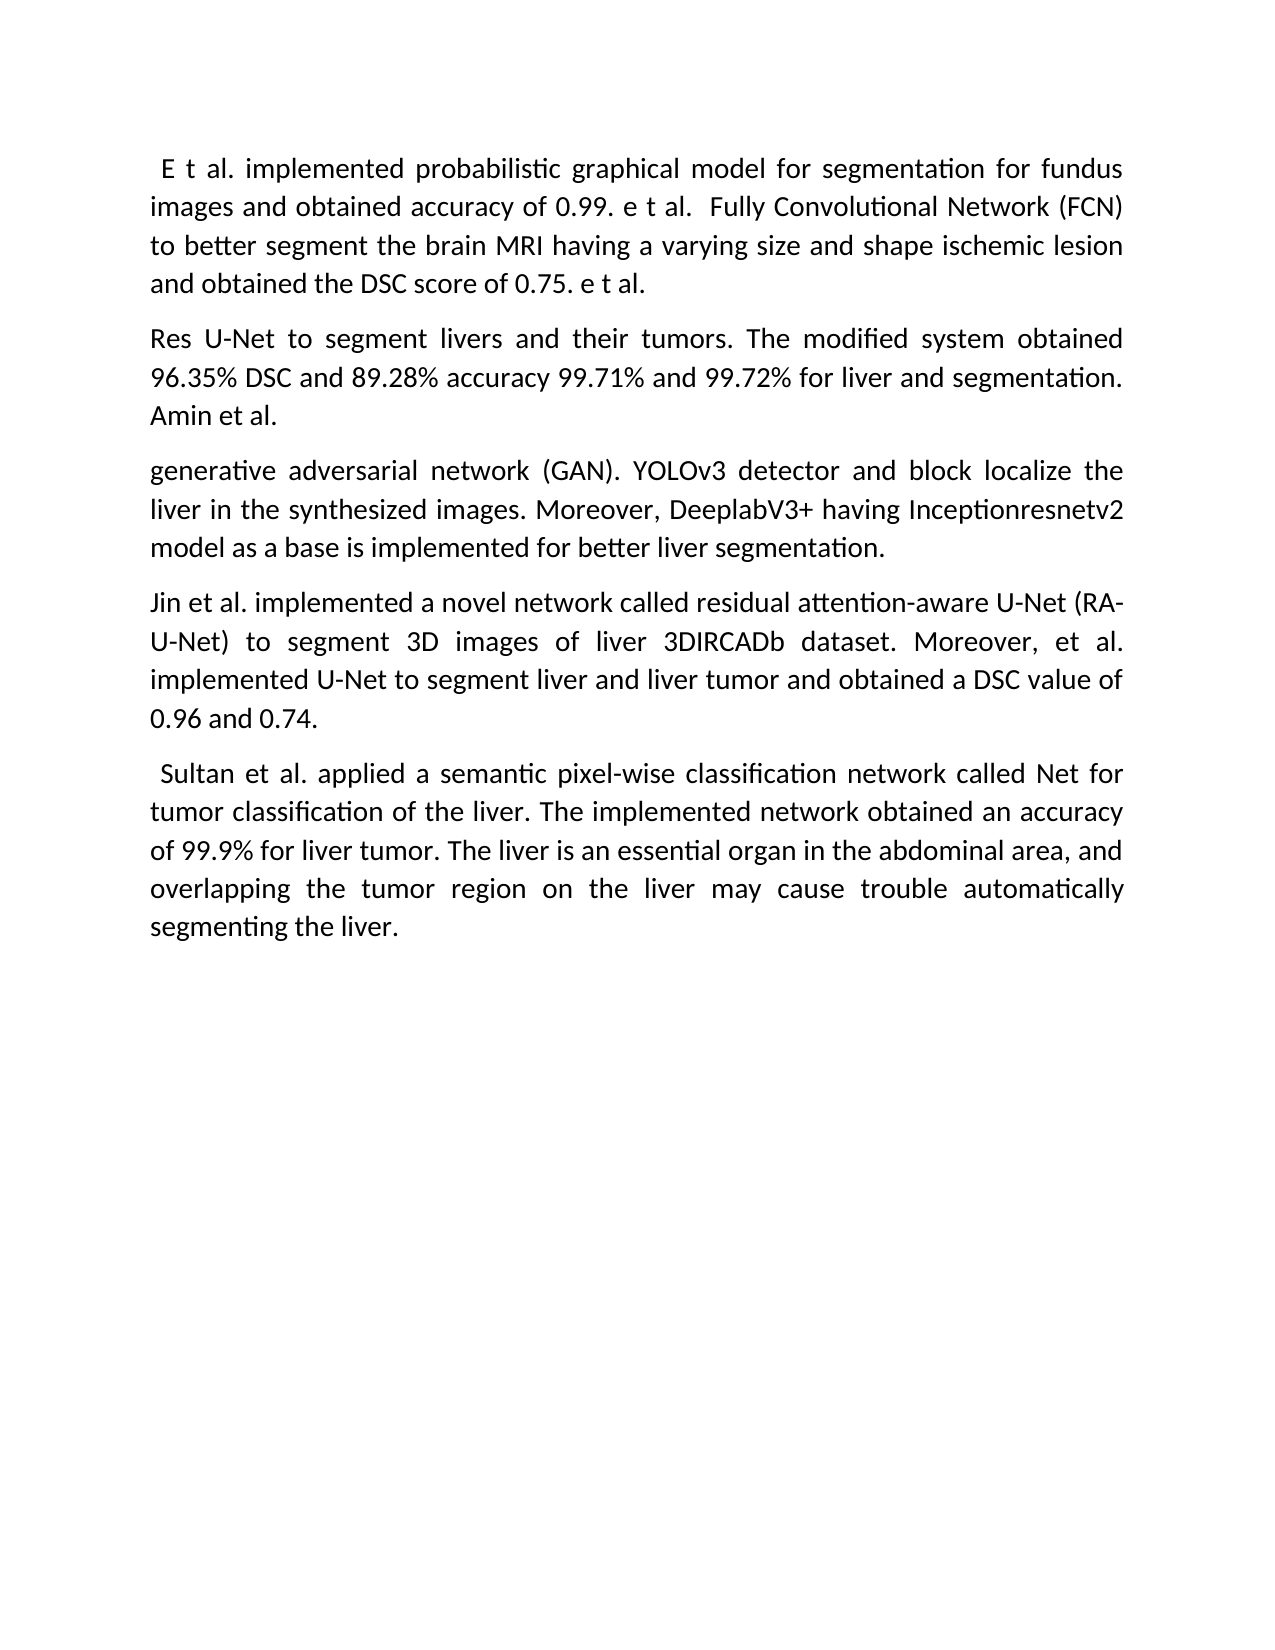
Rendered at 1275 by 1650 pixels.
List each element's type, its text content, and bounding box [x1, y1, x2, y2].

text Res U-Net to segment livers and their tumors. The modified system obtained 96.35% DSC and 89.28% accuracy 99.71% and 99.72% for liver and segmentation. Amin et al. [150, 320, 1125, 433]
text generative adversarial network (GAN). YOLOv3 detector and block localize the liver in the synthesized images. Moreover, DeeplabV3+ having Inceptionresnetv2 model as a base is implemented for better liver segmentation. [150, 452, 1125, 565]
text Jin et al. implemented a novel network called residual attention-aware U-Net (RA-U-Net) to segment 3D images of liver 3DIRCADb dataset. Moreover, et al. implemented U-Net to segment liver and liver tumor and obtained a DSC value of 0.96 and 0.74. [150, 584, 1125, 735]
text Sultan et al. applied a semantic pixel-wise classification network called Net for tumor classification of the liver. The implemented network obtained an accuracy of 99.9% for liver tumor. The liver is an essential organ in the abdominal area, and overlapping the tumor region on the liver may cause trouble automatically segmenting the liver. [150, 755, 1125, 944]
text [150, 150, 1125, 301]
